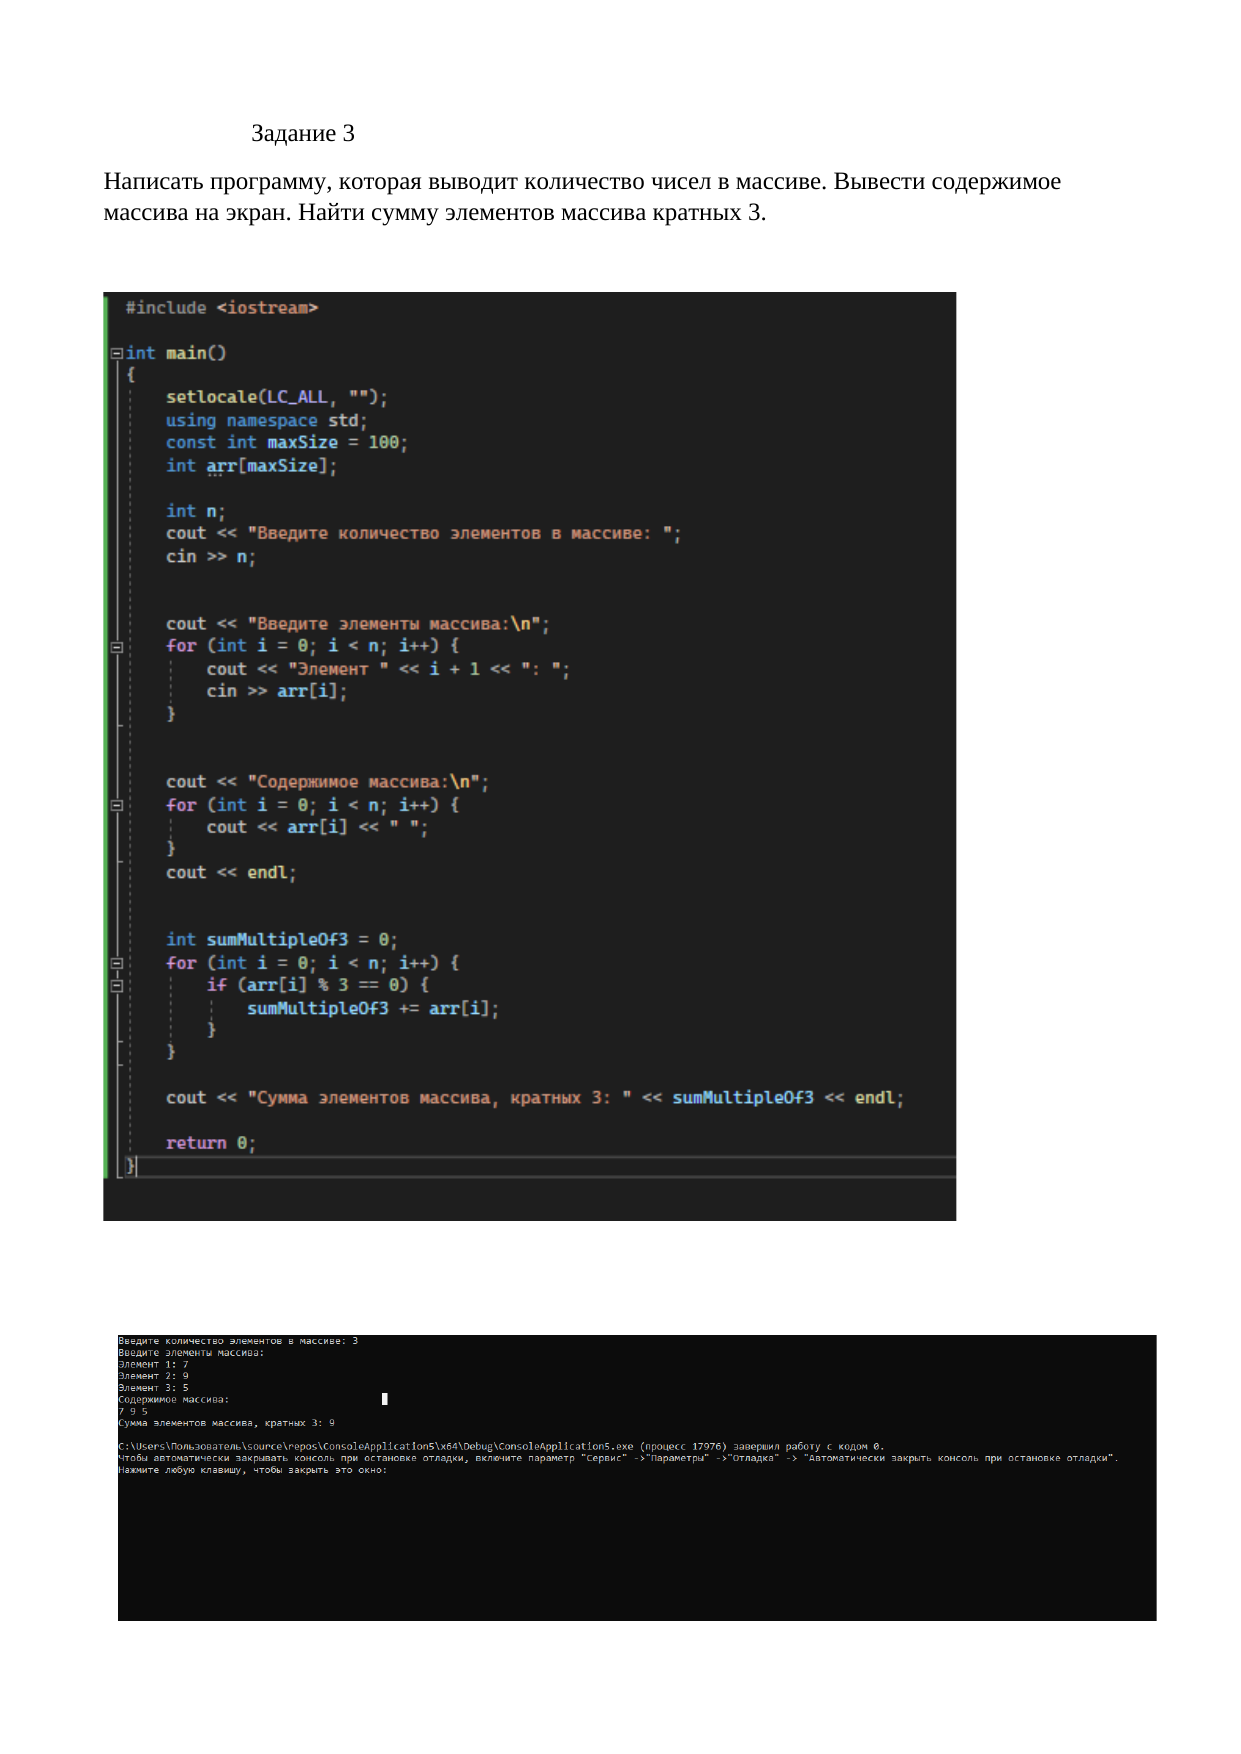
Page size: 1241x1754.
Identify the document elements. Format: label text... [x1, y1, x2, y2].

text Задание 3 [177, 118, 1152, 147]
text Написать программу, которая выводит количество чисел в массиве. Вывести содержимое массива на экран. Найти сумму элементов массива кратных 3. [103, 166, 1152, 226]
picture [118, 1335, 1157, 1621]
picture [103, 292, 957, 1221]
